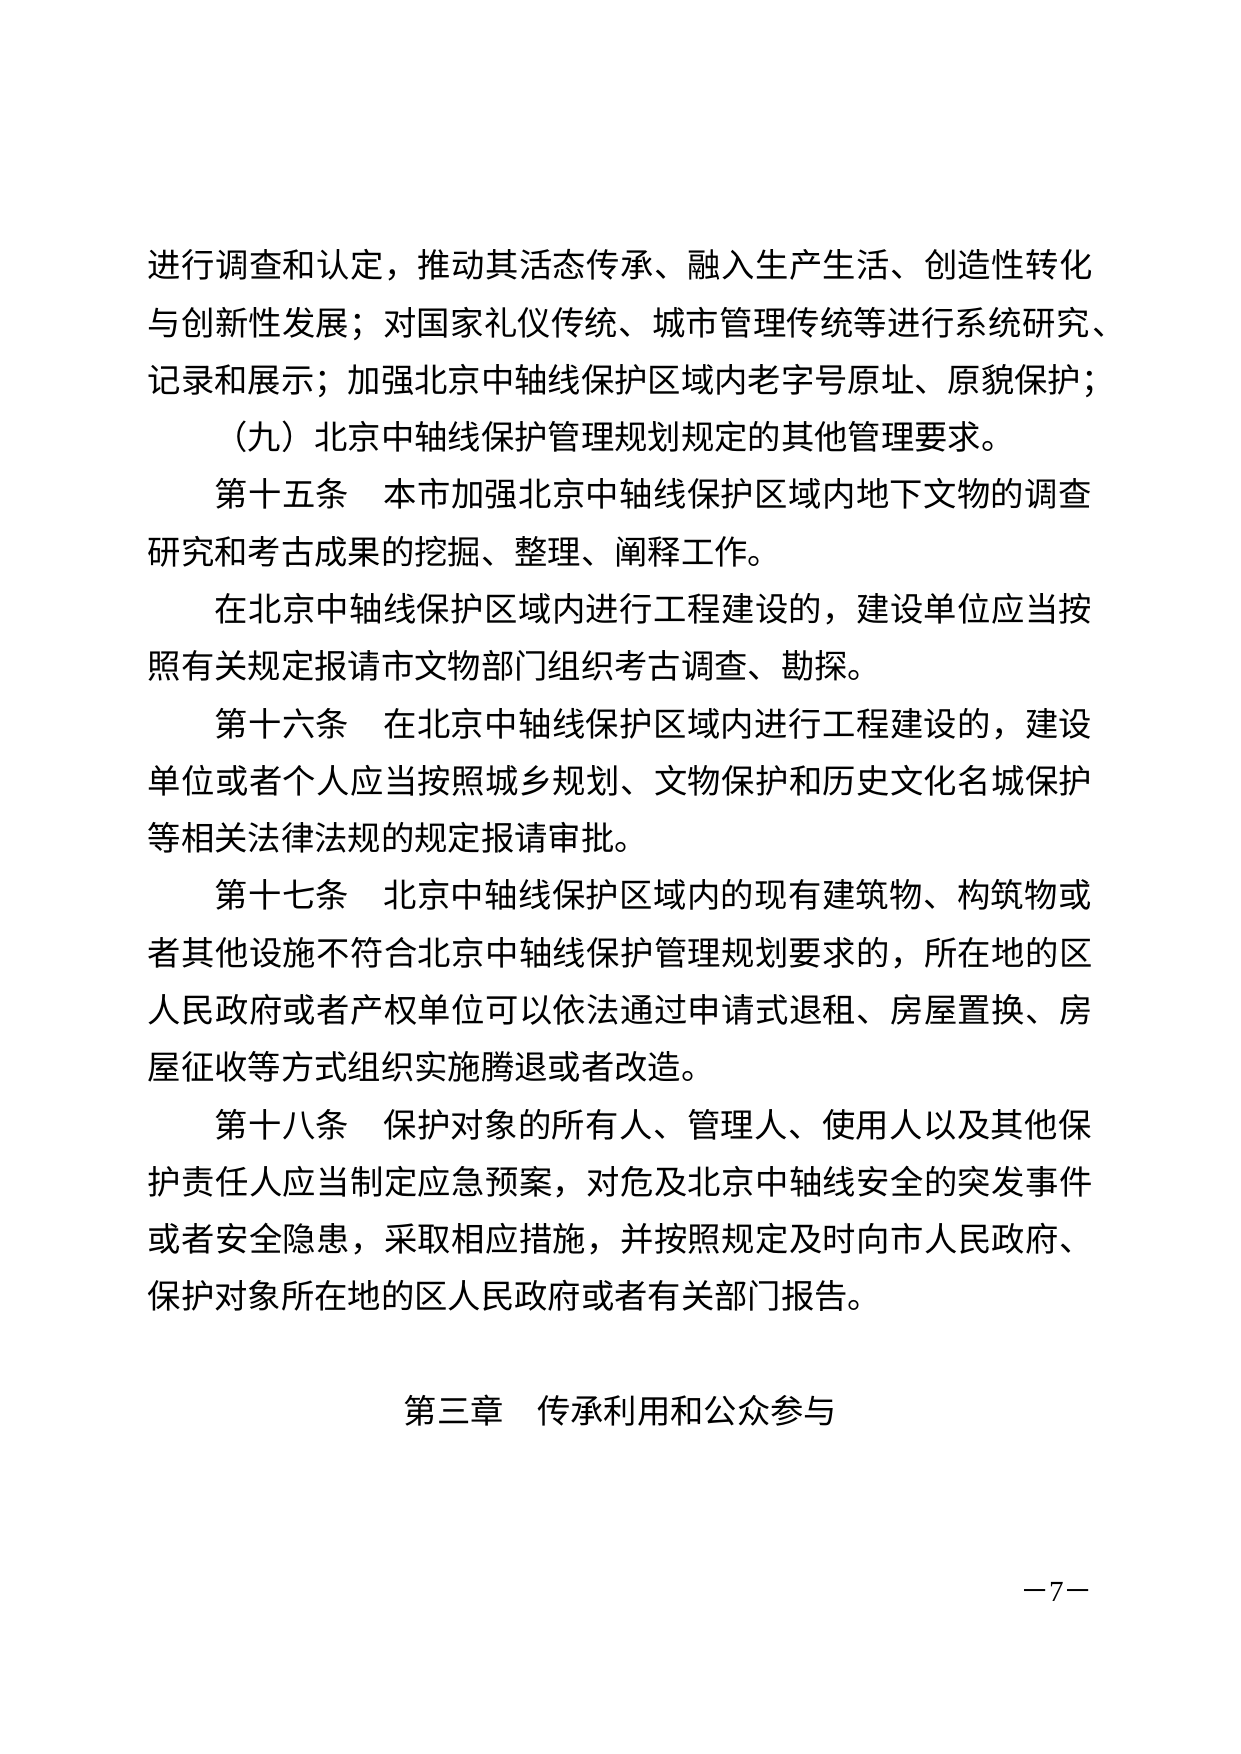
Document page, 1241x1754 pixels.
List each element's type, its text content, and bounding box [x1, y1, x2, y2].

text 第十六条 在北京中轴线保护区域内进行工程建设的，建设单位或者个人应当按照城乡规划、文物保护和历史文化名城保护等相关法律法规的规定报请审批。 [148, 690, 1092, 862]
text 第十七条 北京中轴线保护区域内的现有建筑物、构筑物或者其他设施不符合北京中轴线保护管理规划要求的，所在地的区人民政府或者产权单位可以依法通过申请式退租、房屋置换、房屋征收等方式组织实施腾退或者改造。 [148, 862, 1092, 1091]
text 第十五条 本市加强北京中轴线保护区域内地下文物的调查研究和考古成果的挖掘、整理、阐释工作。 [148, 461, 1092, 576]
text 在北京中轴线保护区域内进行工程建设的，建设单位应当按照有关规定报请市文物部门组织考古调查、勘探。 [148, 576, 1092, 690]
text 第十八条 保护对象的所有人、管理人、使用人以及其他保护责任人应当制定应急预案，对危及北京中轴线安全的突发事件或者安全隐患，采取相应措施，并按照规定及时向市人民政府、保护对象所在地的区人民政府或者有关部门报告。 [148, 1091, 1092, 1320]
text （九）北京中轴线保护管理规划规定的其他管理要求。 [148, 404, 1092, 461]
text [148, 232, 1092, 404]
text 第三章 传承利用和公众参与 [148, 1378, 1092, 1435]
